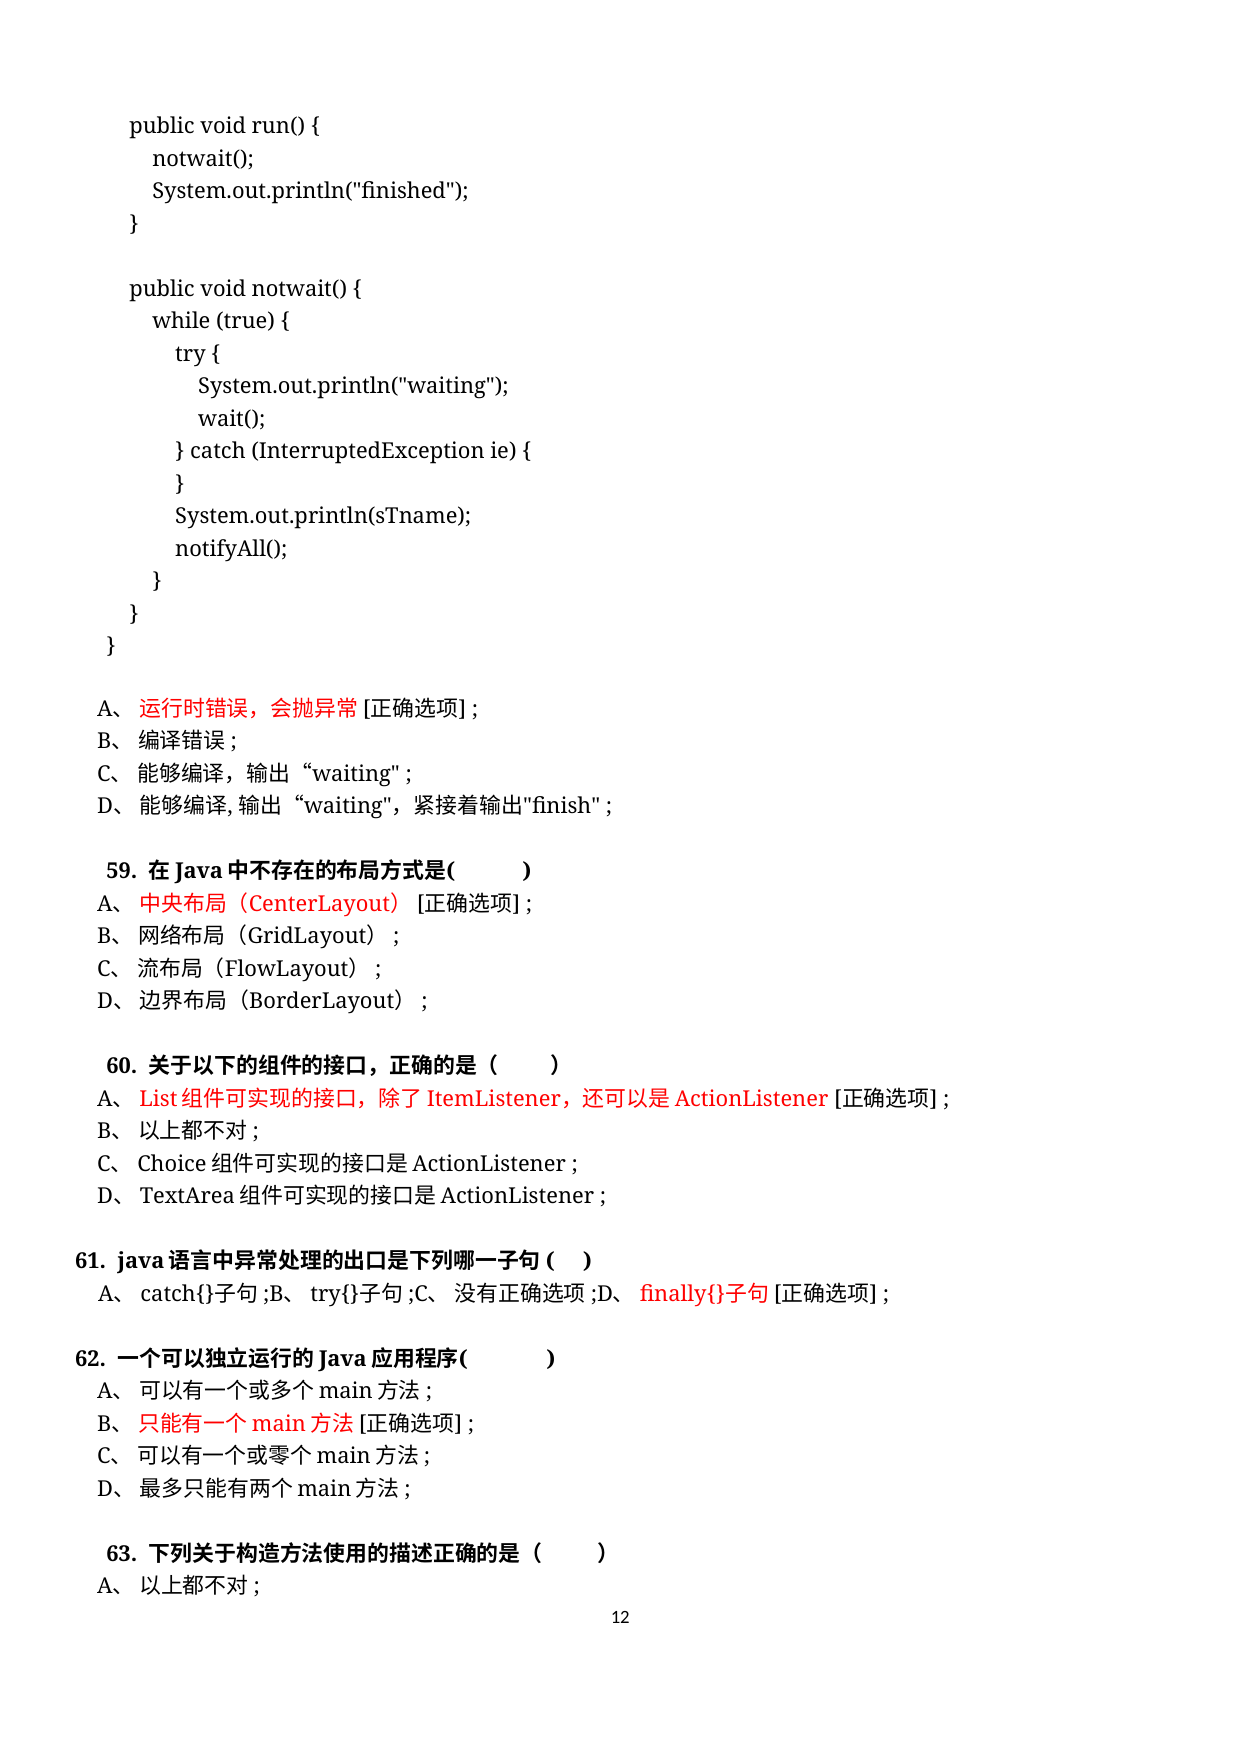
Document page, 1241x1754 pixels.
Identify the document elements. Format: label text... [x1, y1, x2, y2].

text C、 可以有一个或零个main方法 ; [75, 1438, 1165, 1470]
text 60. 关于以下的组件的接口，正确的是（ ） [106, 1048, 1165, 1080]
text D、 边界布局（BorderLayout） ; [75, 983, 1165, 1015]
text D、 最多只能有两个main方法 ; [75, 1470, 1165, 1503]
text A、 以上都不对 ; [75, 1568, 1165, 1600]
text A、 可以有一个或多个main方法 ; [75, 1373, 1165, 1405]
text C、 能够编译，输出“waiting" ; [75, 755, 1165, 788]
text B、 网络布局（GridLayout） ; [75, 918, 1165, 950]
text A、 List组件可实现的接口，除了ItemListener，还可以是ActionListener [正确选项] ; [75, 1080, 1165, 1113]
text C、 Choice组件可实现的接口是ActionListener ; [75, 1145, 1165, 1178]
text C、 流布局（FlowLayout） ; [75, 950, 1165, 983]
text 63. 下列关于构造方法使用的描述正确的是（ ） [106, 1535, 1165, 1568]
text 61. java语言中异常处理的出口是下列哪一子句 ( ) [75, 1243, 1165, 1275]
text A、 中央布局（CenterLayout） [正确选项] ; [75, 885, 1165, 918]
text 62. 一个可以独立运行的Java应用程序( ) [75, 1340, 1165, 1373]
text A、 catch{}子句 ;B、 try{}子句 ;C、 没有正确选项 ;D、 finally{}子句 [正确选项] ; [75, 1275, 1165, 1308]
text D、 TextArea组件可实现的接口是ActionListener ; [75, 1178, 1165, 1210]
text A、 运行时错误，会抛异常 [正确选项] ; [75, 690, 1165, 723]
text B、 编译错误 ; [75, 723, 1165, 755]
text 59. 在Java中不存在的布局方式是( ) [106, 853, 1165, 885]
text D、 能够编译, 输出“waiting"，紧接着输出"finish" ; [75, 788, 1165, 820]
text B、 只能有一个main方法 [正确选项] ; [75, 1405, 1165, 1438]
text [106, 76, 1165, 661]
text B、 以上都不对 ; [75, 1113, 1165, 1145]
